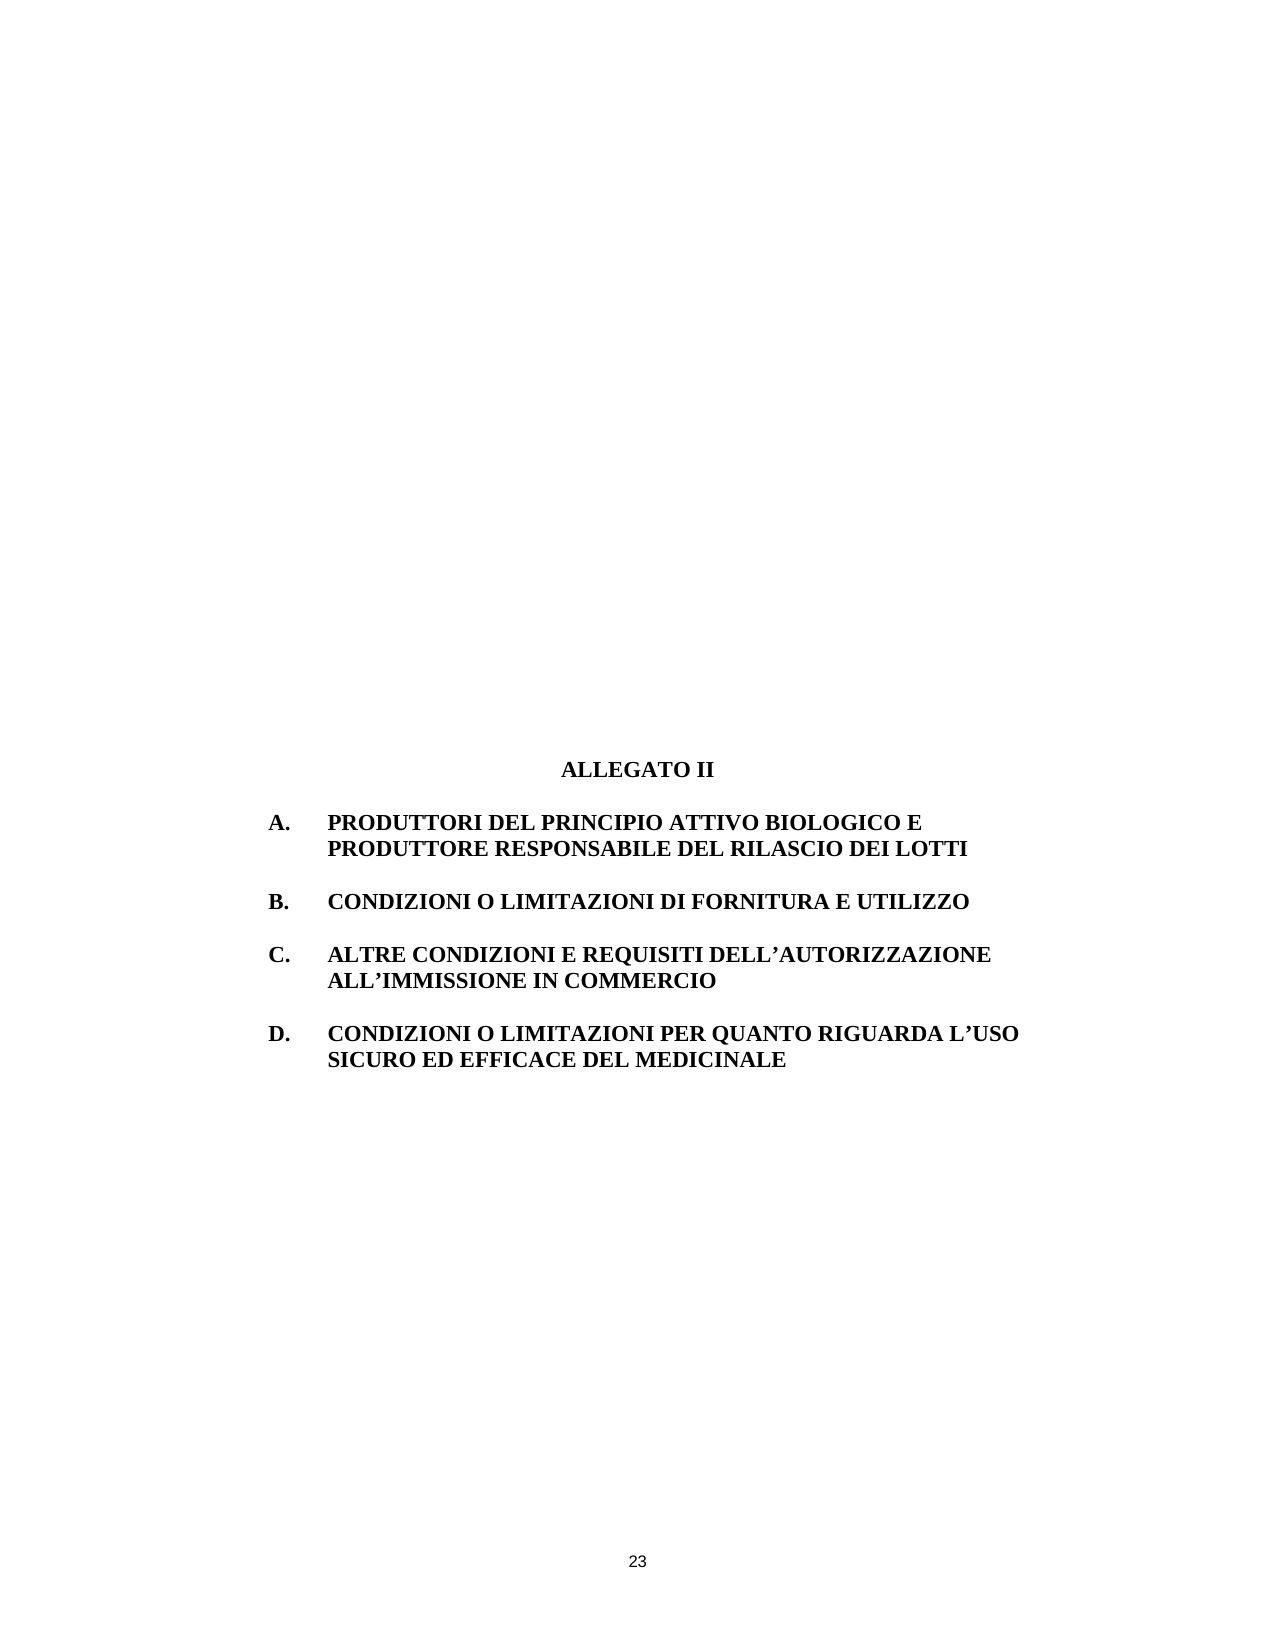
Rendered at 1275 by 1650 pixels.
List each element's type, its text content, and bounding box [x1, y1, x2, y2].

text C. ALTRE CONDIZIONI E REQUISITI DELL’AUTORIZZAZIONE ALL’IMMISSIONE IN COMMERCIO [268, 941, 1066, 993]
text A. PRODUTTORI DEL PRINCIPIO ATTIVO BIOLOGICO E PRODUTTORE RESPONSABILE DEL RILASCIO DEI LOTTI [268, 809, 1066, 862]
text ALLEGATO II [150, 756, 1125, 782]
text B. CONDIZIONI O LIMITAZIONI DI FORNITURA E UTILIZZO [268, 888, 1066, 914]
text D. CONDIZIONI O LIMITAZIONI PER QUANTO RIGUARDA L’USO SICURO ED EFFICACE DEL MEDICINALE [268, 1020, 1066, 1072]
